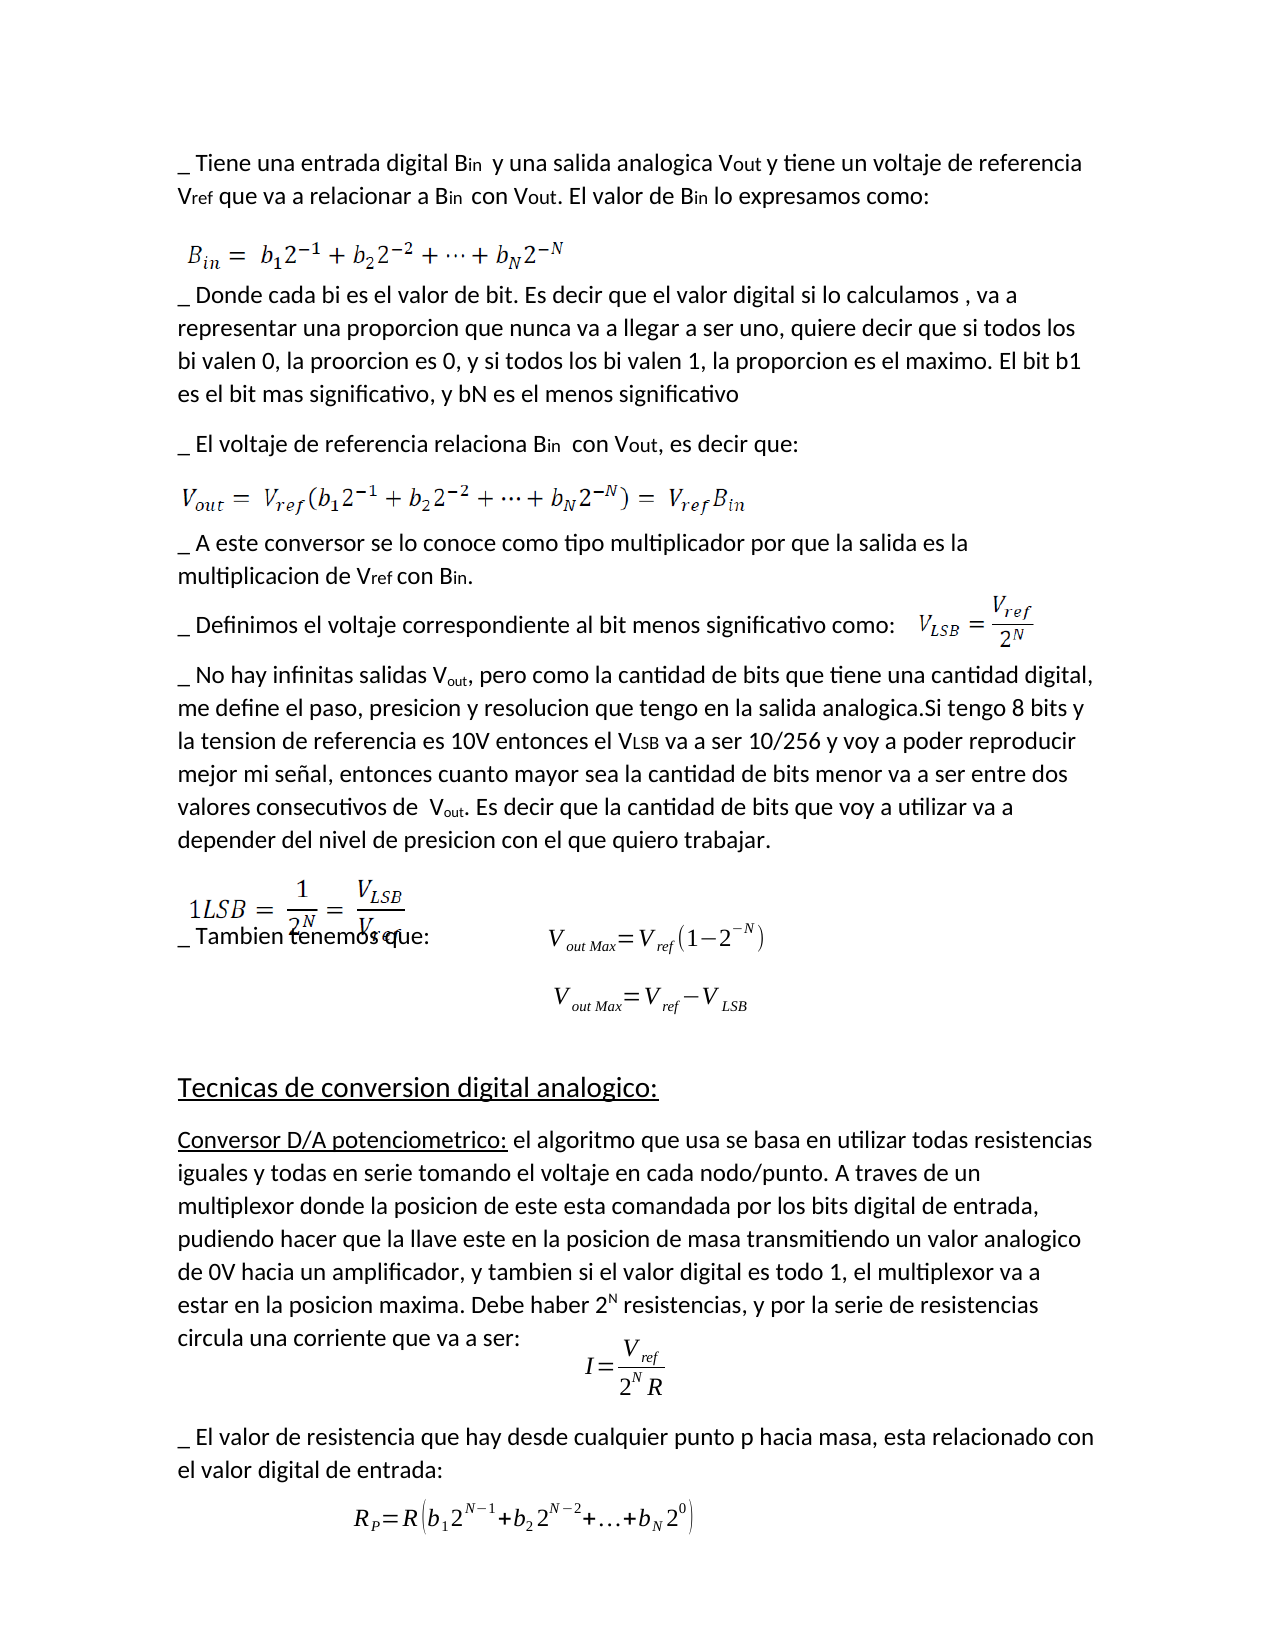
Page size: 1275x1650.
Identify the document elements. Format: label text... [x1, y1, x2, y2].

text _ Tambien tenemos que: [177, 920, 1098, 951]
text Conversor D/A potenciometrico: el algoritmo que usa se basa en utilizar todas resistencias iguales y todas en serie tomando el voltaje en cada nodo/punto. A traves de un multiplexor donde la posicion de este esta comandada por los bits digital de entrada, pudiendo hacer que la llave este en la posicion de masa transmitiendo un valor analogico de 0V hacia un amplificador, y tambien si el valor digital es todo 1, el multiplexor va a estar en la posicion maxima. Debe haber 2N resistencias, y por la serie de resistencias circula una corriente que va a ser: [177, 1124, 1098, 1352]
text _ Donde cada bi es el valor de bit. Es decir que el valor digital si lo calculamos , va a representar una proporcion que nunca va a llegar a ser uno, quiere decir que si todos los bi valen 0, la proorcion es 0, y si todos los bi valen 1, la proporcion es el maximo. El bit b1 es el bit mas significativo, y bN es el menos significativo [177, 280, 1098, 409]
text _ Definimos el voltaje correspondiente al bit menos significativo como: [177, 610, 1098, 640]
text Tecnicas de conversion digital analogico: [177, 1069, 1098, 1105]
text _ A este conversor se lo conoce como tipo multiplicador por que la salida es la multiplicacion de Vref con Bin. [177, 527, 1098, 591]
text _ Tiene una entrada digital Bin y una salida analogica Vout y tiene un voltaje de referencia Vref que va a relacionar a Bin con Vout. El valor de Bin lo expresamos como: [177, 148, 1098, 211]
text _ El valor de resistencia que hay desde cualquier punto p hacia masa, esta relacionado con el valor digital de entrada: [177, 1421, 1098, 1484]
text _ No hay infinitas salidas Vout, pero como la cantidad de bits que tiene una cantidad digital, me define el paso, presicion y resolucion que tengo en la salida analogica.Si tengo 8 bits y la tension de referencia es 10V entonces el VLSB va a ser 10/256 y voy a poder reproducir mejor mi señal, entonces cuanto mayor sea la cantidad de bits menor va a ser entre dos valores consecutivos de Vout. Es decir que la cantidad de bits que voy a utilizar va a depender del nivel de presicion con el que quiero trabajar. [177, 659, 1098, 854]
text _ El voltaje de referencia relaciona Bin con Vout, es decir que: [177, 428, 1098, 458]
